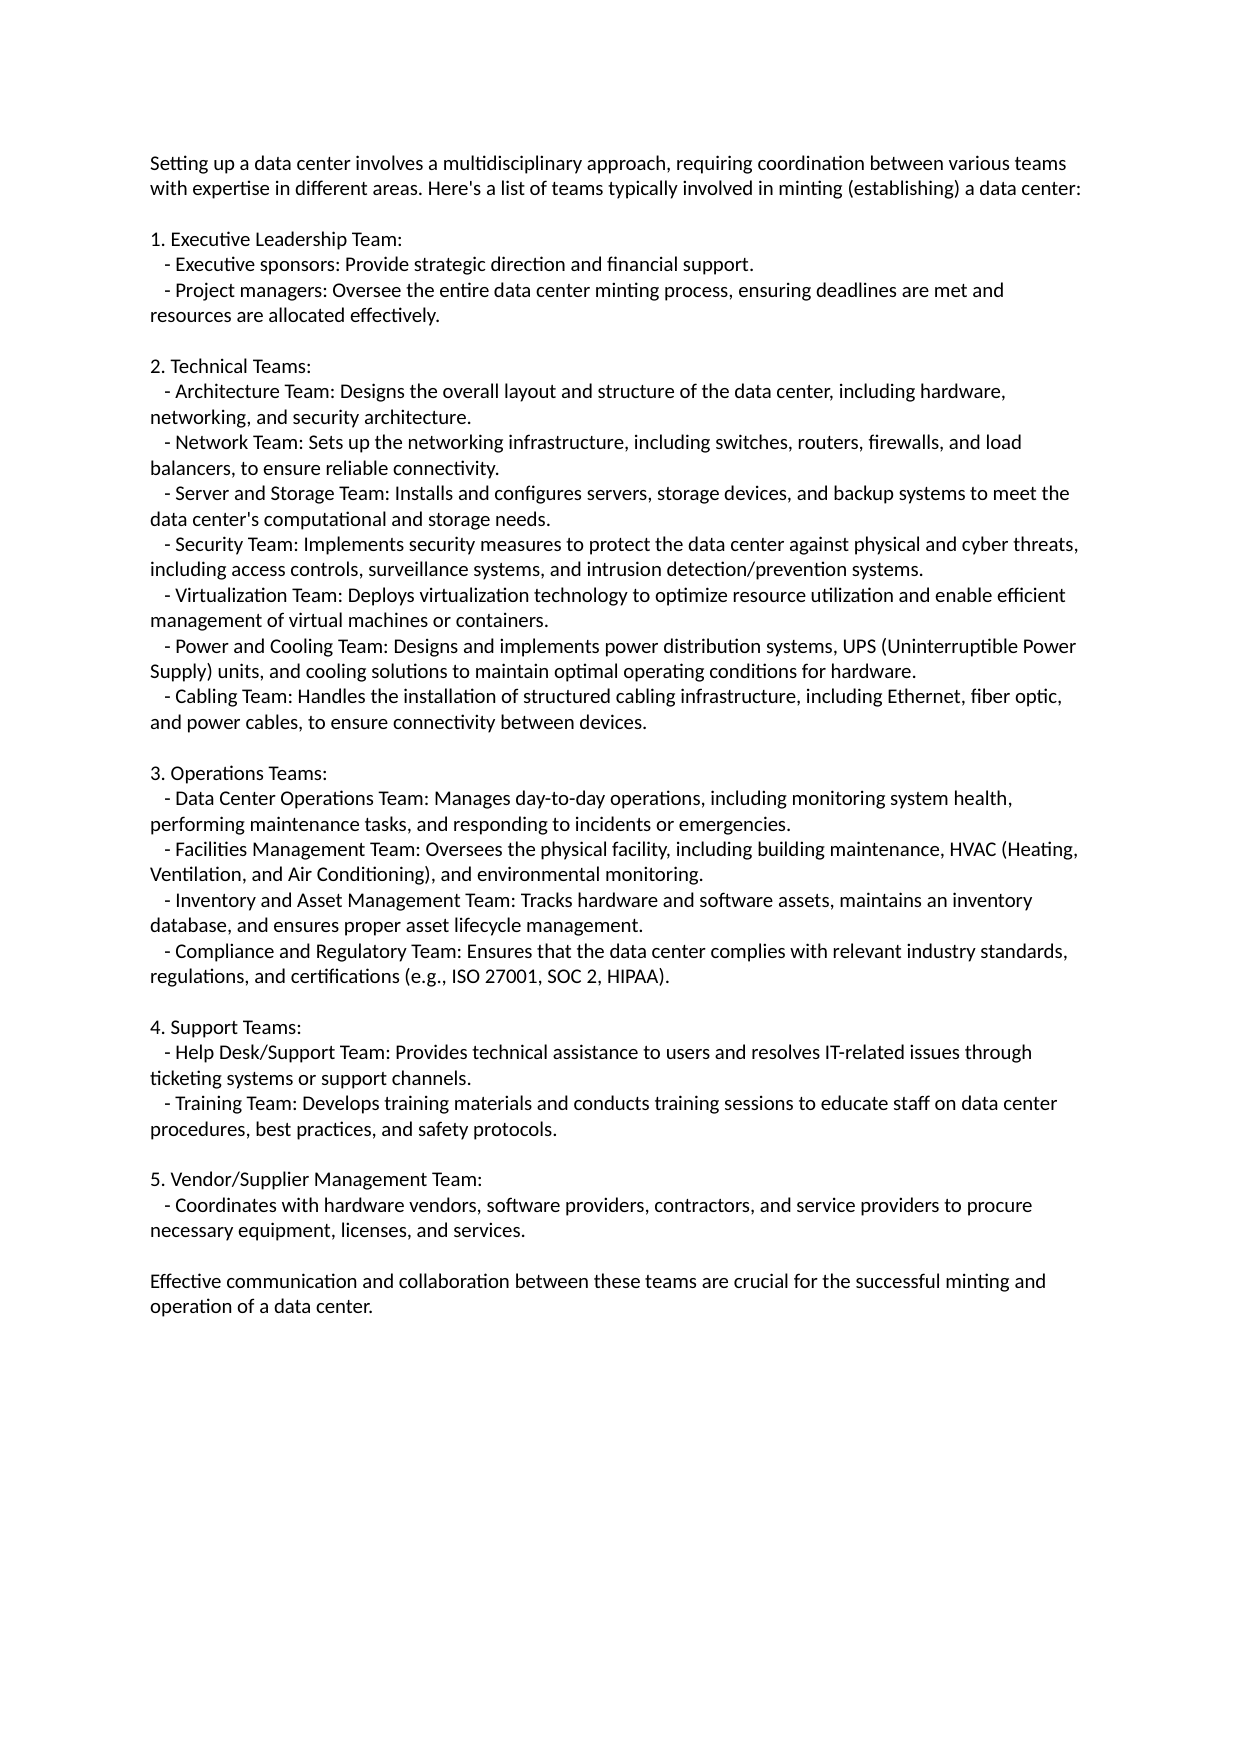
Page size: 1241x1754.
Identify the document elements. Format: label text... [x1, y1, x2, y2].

text - Data Center Operations Team: Manages day-to-day operations, including monitoring system health, performing maintenance tasks, and responding to incidents or emergencies. [150, 785, 1090, 836]
text 3. Operations Teams: [150, 760, 1090, 785]
text 5. Vendor/Supplier Management Team: [150, 1167, 1090, 1192]
text - Help Desk/Support Team: Provides technical assistance to users and resolves IT-related issues through ticketing systems or support channels. [150, 1039, 1090, 1090]
text 4. Support Teams: [150, 1014, 1090, 1039]
text - Network Team: Sets up the networking infrastructure, including switches, routers, firewalls, and load balancers, to ensure reliable connectivity. [150, 429, 1090, 480]
text - Server and Storage Team: Installs and configures servers, storage devices, and backup systems to meet the data center's computational and storage needs. [150, 480, 1090, 531]
text - Security Team: Implements security measures to protect the data center against physical and cyber threats, including access controls, surveillance systems, and intrusion detection/prevention systems. [150, 531, 1090, 582]
text - Facilities Management Team: Oversees the physical facility, including building maintenance, HVAC (Heating, Ventilation, and Air Conditioning), and environmental monitoring. [150, 836, 1090, 887]
text - Coordinates with hardware vendors, software providers, contractors, and service providers to procure necessary equipment, licenses, and services. [150, 1192, 1090, 1243]
text - Project managers: Oversee the entire data center minting process, ensuring deadlines are met and resources are allocated effectively. [150, 277, 1090, 328]
text - Inventory and Asset Management Team: Tracks hardware and software assets, maintains an inventory database, and ensures proper asset lifecycle management. [150, 887, 1090, 938]
text - Power and Cooling Team: Designs and implements power distribution systems, UPS (Uninterruptible Power Supply) units, and cooling solutions to maintain optimal operating conditions for hardware. [150, 633, 1090, 684]
text - Executive sponsors: Provide strategic direction and financial support. [150, 252, 1090, 277]
text Effective communication and collaboration between these teams are crucial for the successful minting and operation of a data center. [150, 1268, 1090, 1319]
text Setting up a data center involves a multidisciplinary approach, requiring coordination between various teams with expertise in different areas. Here's a list of teams typically involved in minting (establishing) a data center: [150, 150, 1090, 201]
text 1. Executive Leadership Team: [150, 226, 1090, 252]
text 2. Technical Teams: [150, 353, 1090, 379]
text - Compliance and Regulatory Team: Ensures that the data center complies with relevant industry standards, regulations, and certifications (e.g., ISO 27001, SOC 2, HIPAA). [150, 938, 1090, 989]
text - Virtualization Team: Deploys virtualization technology to optimize resource utilization and enable efficient management of virtual machines or containers. [150, 582, 1090, 633]
text - Cabling Team: Handles the installation of structured cabling infrastructure, including Ethernet, fiber optic, and power cables, to ensure connectivity between devices. [150, 684, 1090, 734]
text - Architecture Team: Designs the overall layout and structure of the data center, including hardware, networking, and security architecture. [150, 379, 1090, 429]
text - Training Team: Develops training materials and conducts training sessions to educate staff on data center procedures, best practices, and safety protocols. [150, 1090, 1090, 1141]
